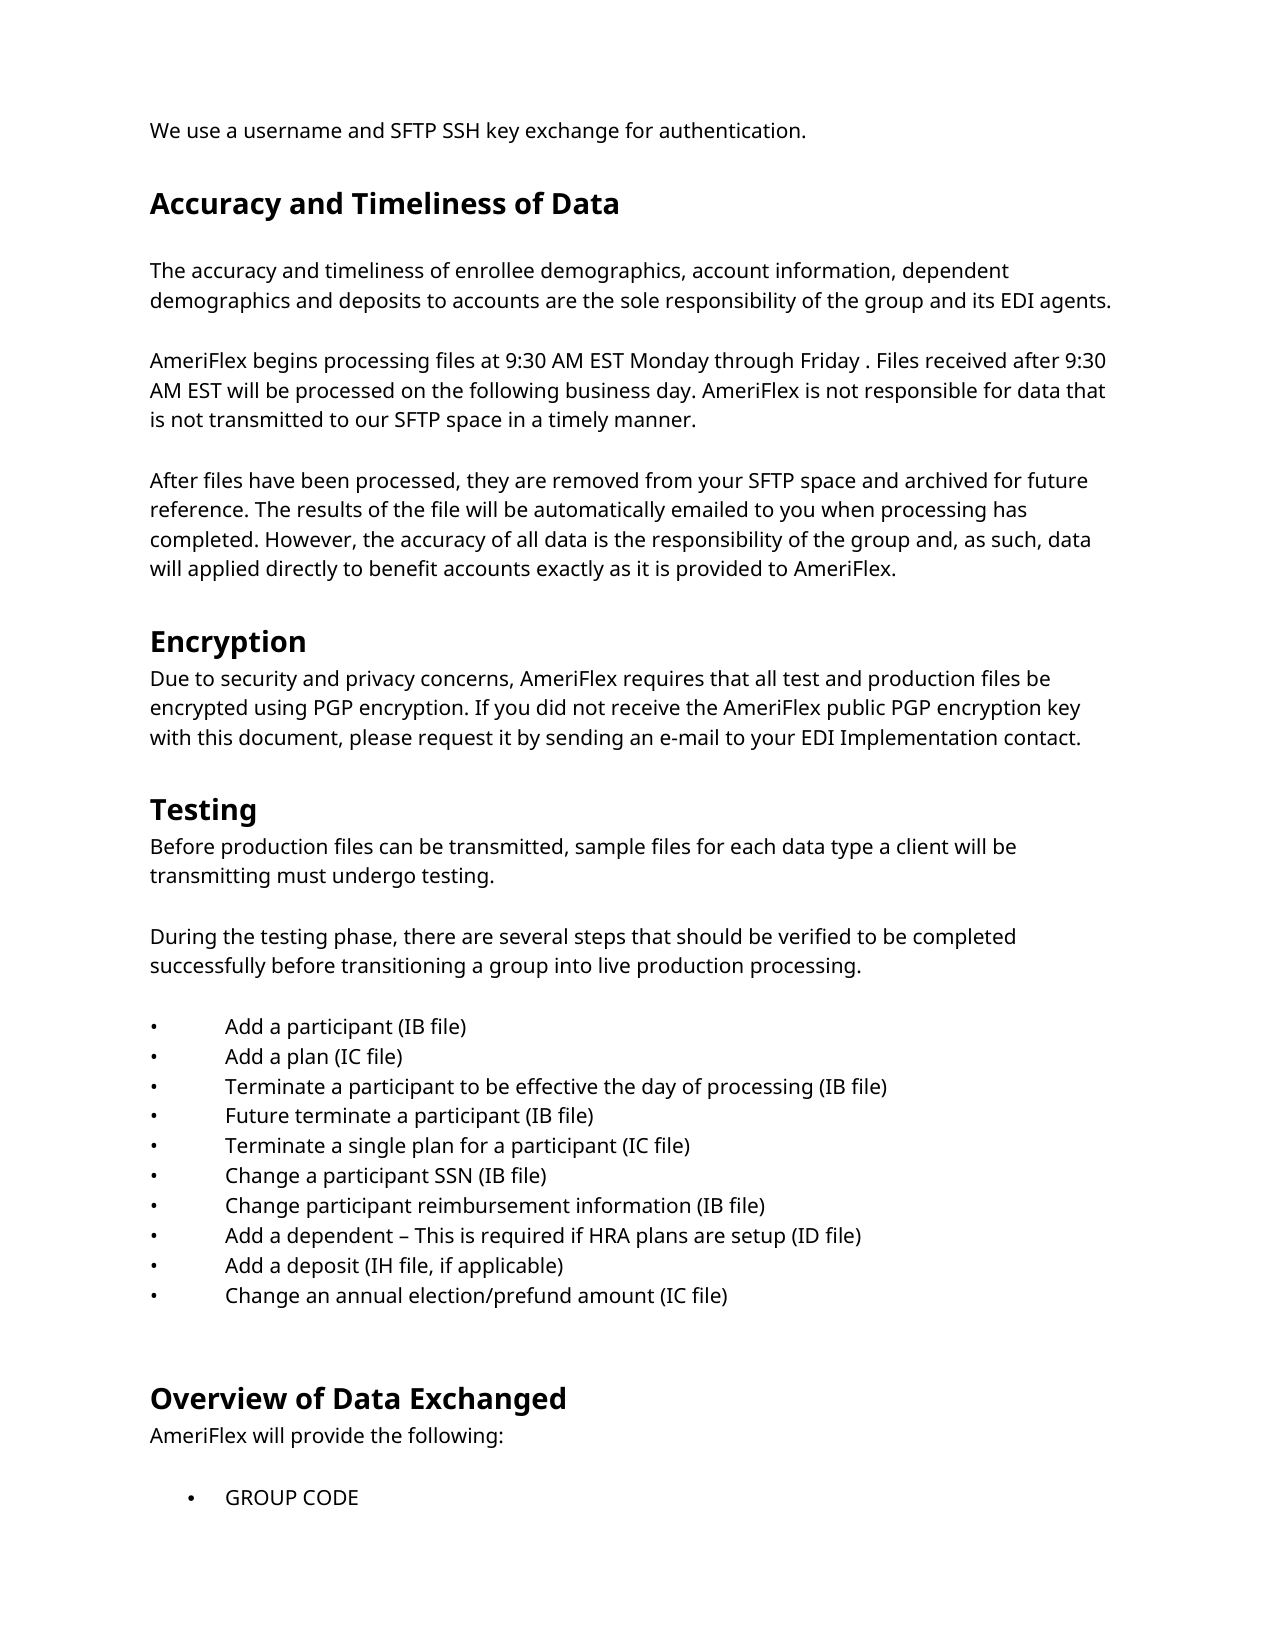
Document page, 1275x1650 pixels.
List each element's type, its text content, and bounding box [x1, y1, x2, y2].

text We use a username and SFTP SSH key exchange for authentication. [149, 117, 1124, 145]
list Add a plan (IC file) [150, 1042, 1124, 1070]
text Due to security and privacy concerns, AmeriFlex requires that all test and production files be encrypted using PGP encryption. If you did not receive the AmeriFlex public PGP encryption key with this document, please request it by sending an e-mail to your EDI Implementation contact. [149, 664, 1124, 751]
text After files have been processed, they are removed from your SFTP space and archived for future reference. The results of the file will be automatically emailed to you when processing has completed. However, the accuracy of all data is the responsibility of the group and, as such, data will applied directly to benefit accounts exactly as it is provided to AmeriFlex. [149, 466, 1124, 583]
list Terminate a single plan for a participant (IC file) [150, 1132, 1124, 1160]
list GROUP CODE [187, 1483, 1124, 1511]
text During the testing phase, there are several steps that should be verified to be completed successfully before transitioning a group into live production processing. [149, 922, 1124, 980]
text AmeriFlex will provide the following: [149, 1421, 1124, 1450]
list Future terminate a participant (IB file) [150, 1102, 1124, 1130]
subtitle Encryption [149, 621, 1124, 661]
list Change an annual election/prefund amount (IC file) [150, 1281, 1124, 1309]
list Change a participant SSN (IB file) [150, 1161, 1124, 1190]
subtitle Accuracy and Timeliness of Data [149, 183, 1124, 223]
list Add a participant (IB file) [150, 1012, 1124, 1040]
list Change participant reimbursement information (IB file) [150, 1191, 1124, 1220]
list Add a deposit (IH file, if applicable) [150, 1251, 1124, 1279]
list Add a dependent – This is required if HRA plans are setup (ID file) [150, 1221, 1124, 1250]
list Terminate a participant to be effective the day of processing (IB file) [150, 1072, 1124, 1100]
text The accuracy and timeliness of enrollee demographics, account information, dependent demographics and deposits to accounts are the sole responsibility of the group and its EDI agents. [149, 257, 1124, 314]
subtitle Testing [149, 789, 1124, 829]
text Before production files can be transmitted, sample files for each data type a client will be transmitting must undergo testing. [149, 832, 1124, 890]
text AmeriFlex begins processing files at 9:30 AM EST Monday through Friday . Files received after 9:30 AM EST will be processed on the following business day. AmeriFlex is not responsible for data that is not transmitted to our SFTP space in a timely manner. [149, 347, 1124, 434]
subtitle Overview of Data Exchanged [149, 1378, 1124, 1418]
